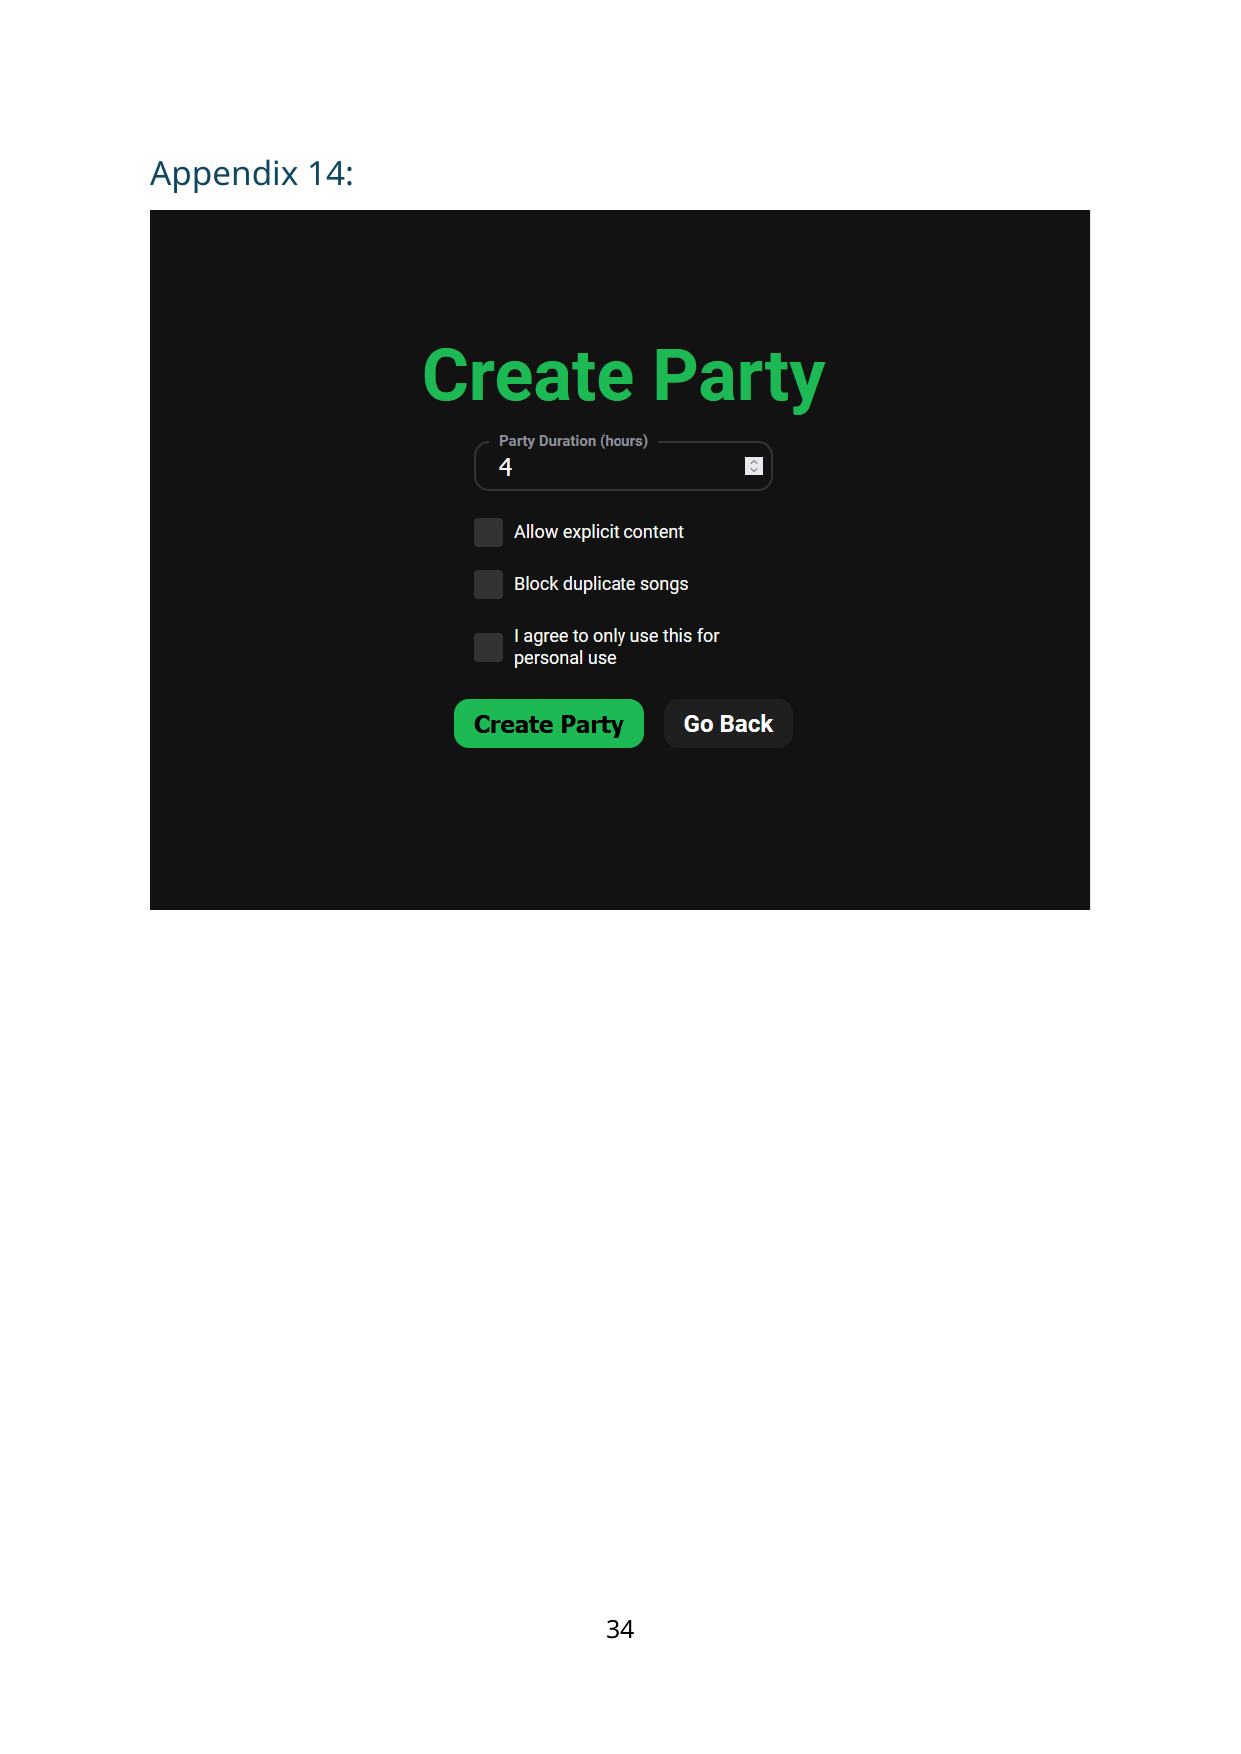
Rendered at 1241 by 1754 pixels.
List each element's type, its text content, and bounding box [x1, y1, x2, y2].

picture [150, 210, 1091, 910]
subtitle Appendix 14: [150, 150, 1090, 195]
